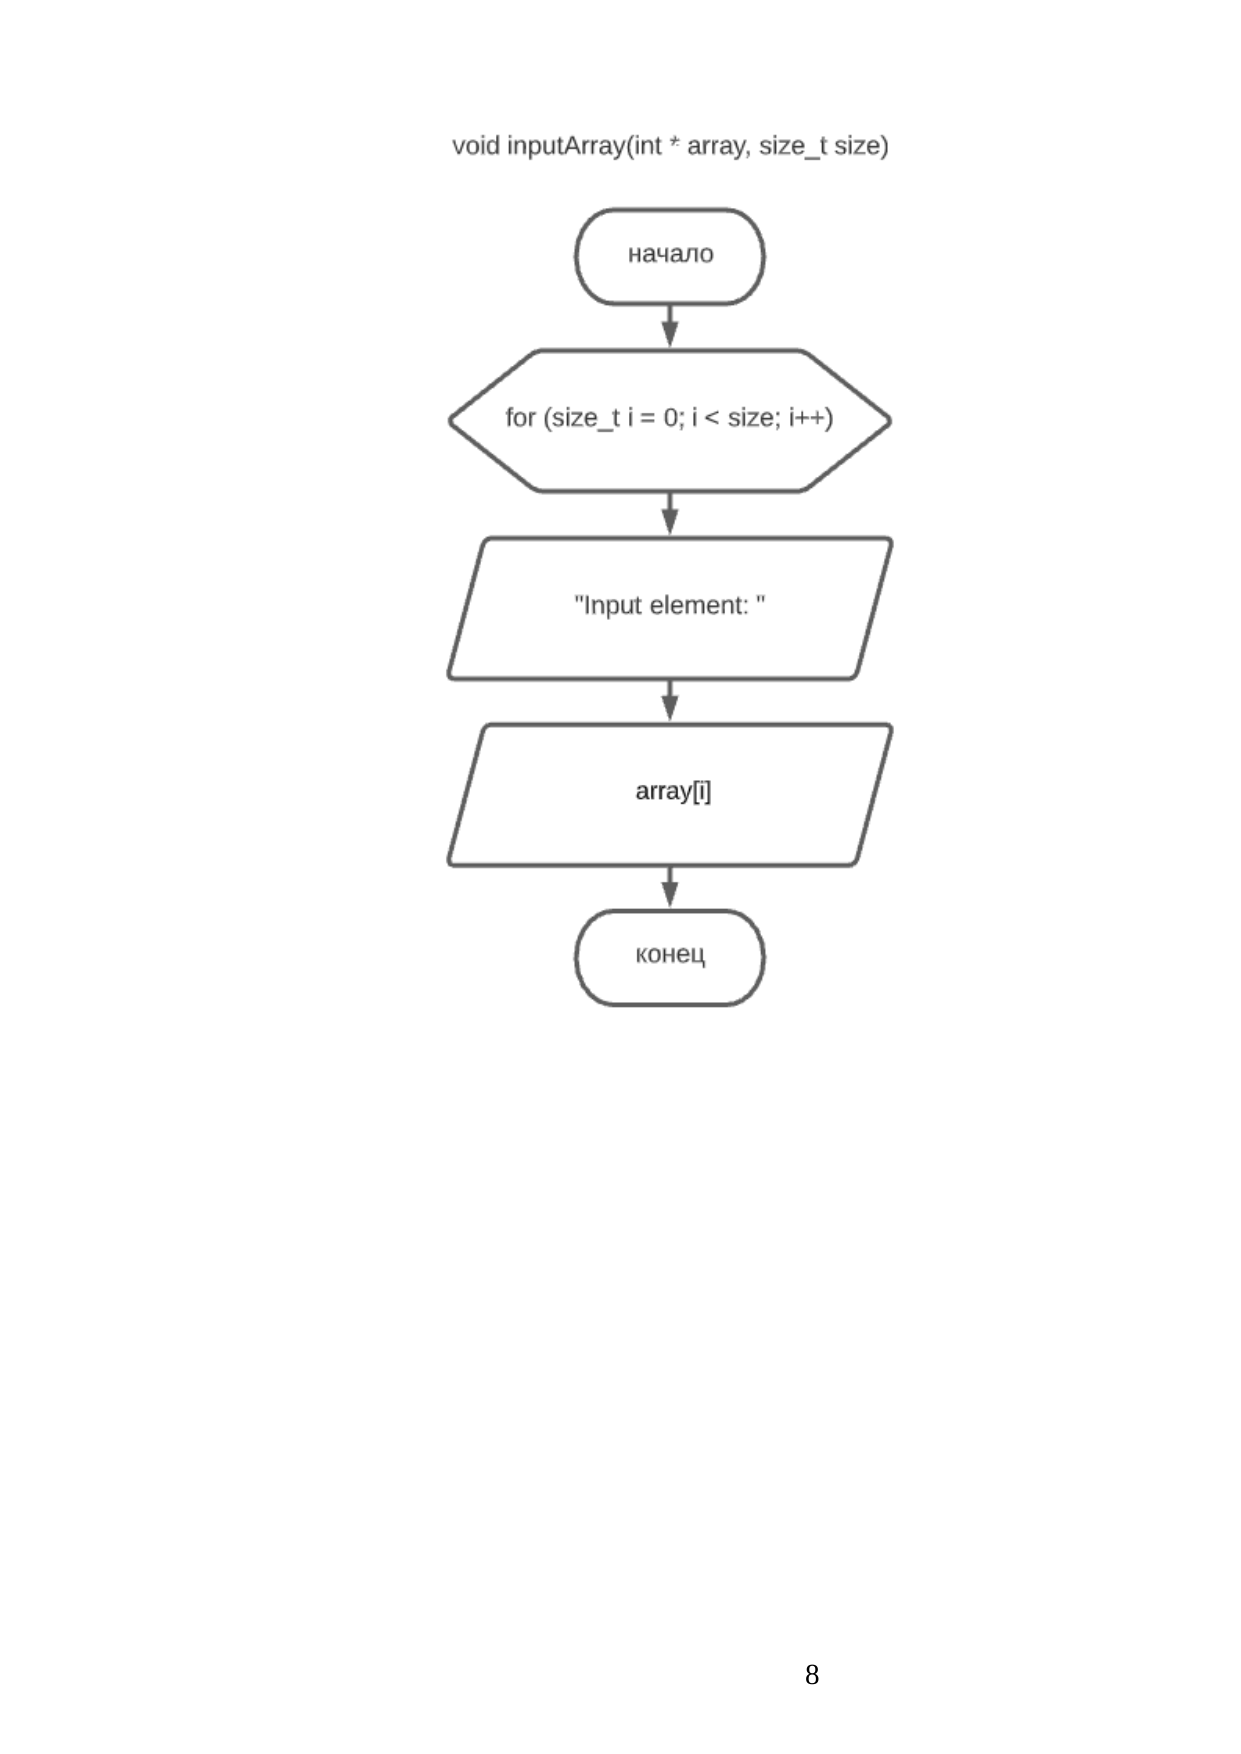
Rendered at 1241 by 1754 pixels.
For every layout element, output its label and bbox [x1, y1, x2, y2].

picture [302, 118, 1027, 1045]
